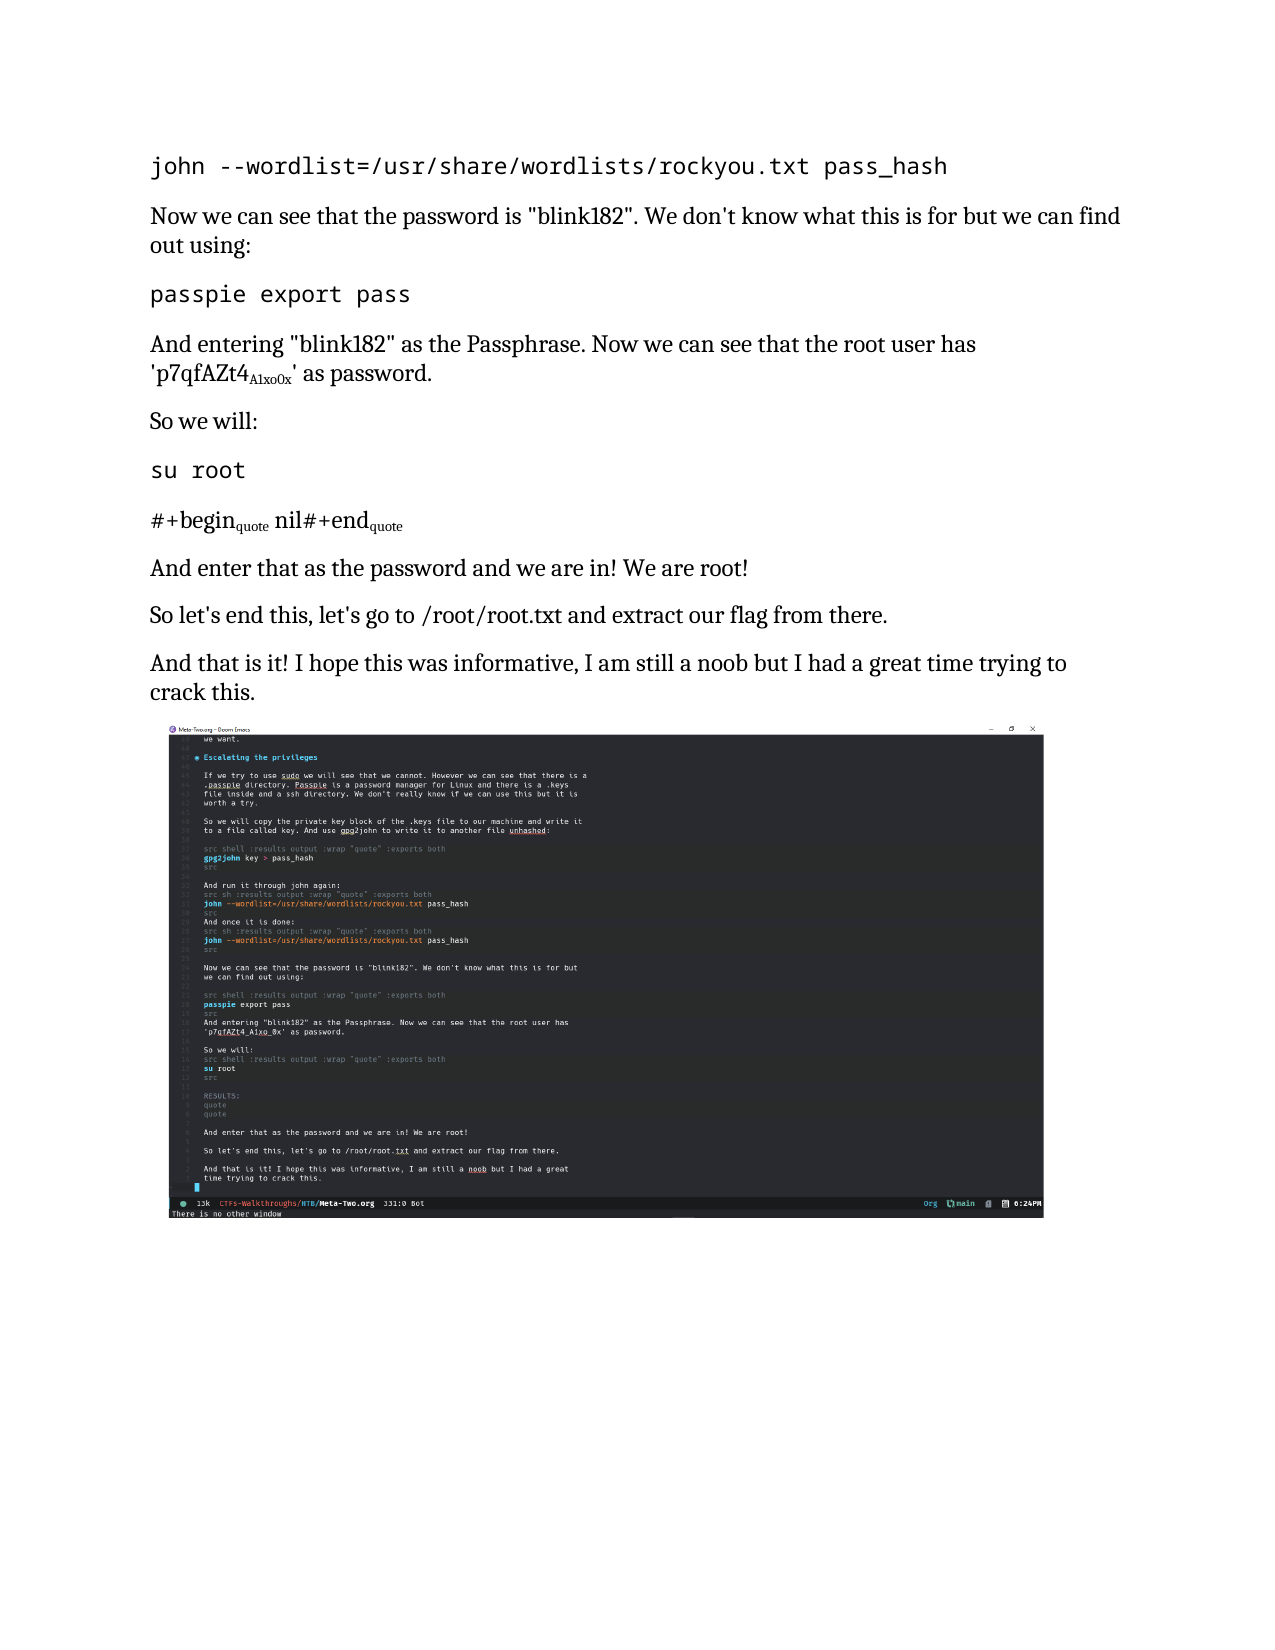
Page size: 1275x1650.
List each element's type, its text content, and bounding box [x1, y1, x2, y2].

text And entering "blink182" as the Passphrase. Now we can see that the root user has 'p7qfAZt4A1xo0x' as password. [150, 330, 1125, 388]
text So let's end this, let's go to /root/root.txt and extract our flag from there. [150, 601, 1125, 630]
text passpie export pass [150, 278, 1125, 309]
text #+beginquote nil#+endquote [150, 506, 1125, 535]
text And that is it! I hope this was informative, I am still a noob but I had a great time trying to crack this. [150, 649, 1125, 706]
text su root [150, 454, 1125, 485]
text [150, 150, 1125, 181]
picture [168, 725, 1044, 1218]
text So we will: [150, 407, 1125, 435]
text And enter that as the password and we are in! We are root! [150, 554, 1125, 582]
text Now we can see that the password is "blink182". We don't know what this is for but we can find out using: [150, 202, 1125, 259]
